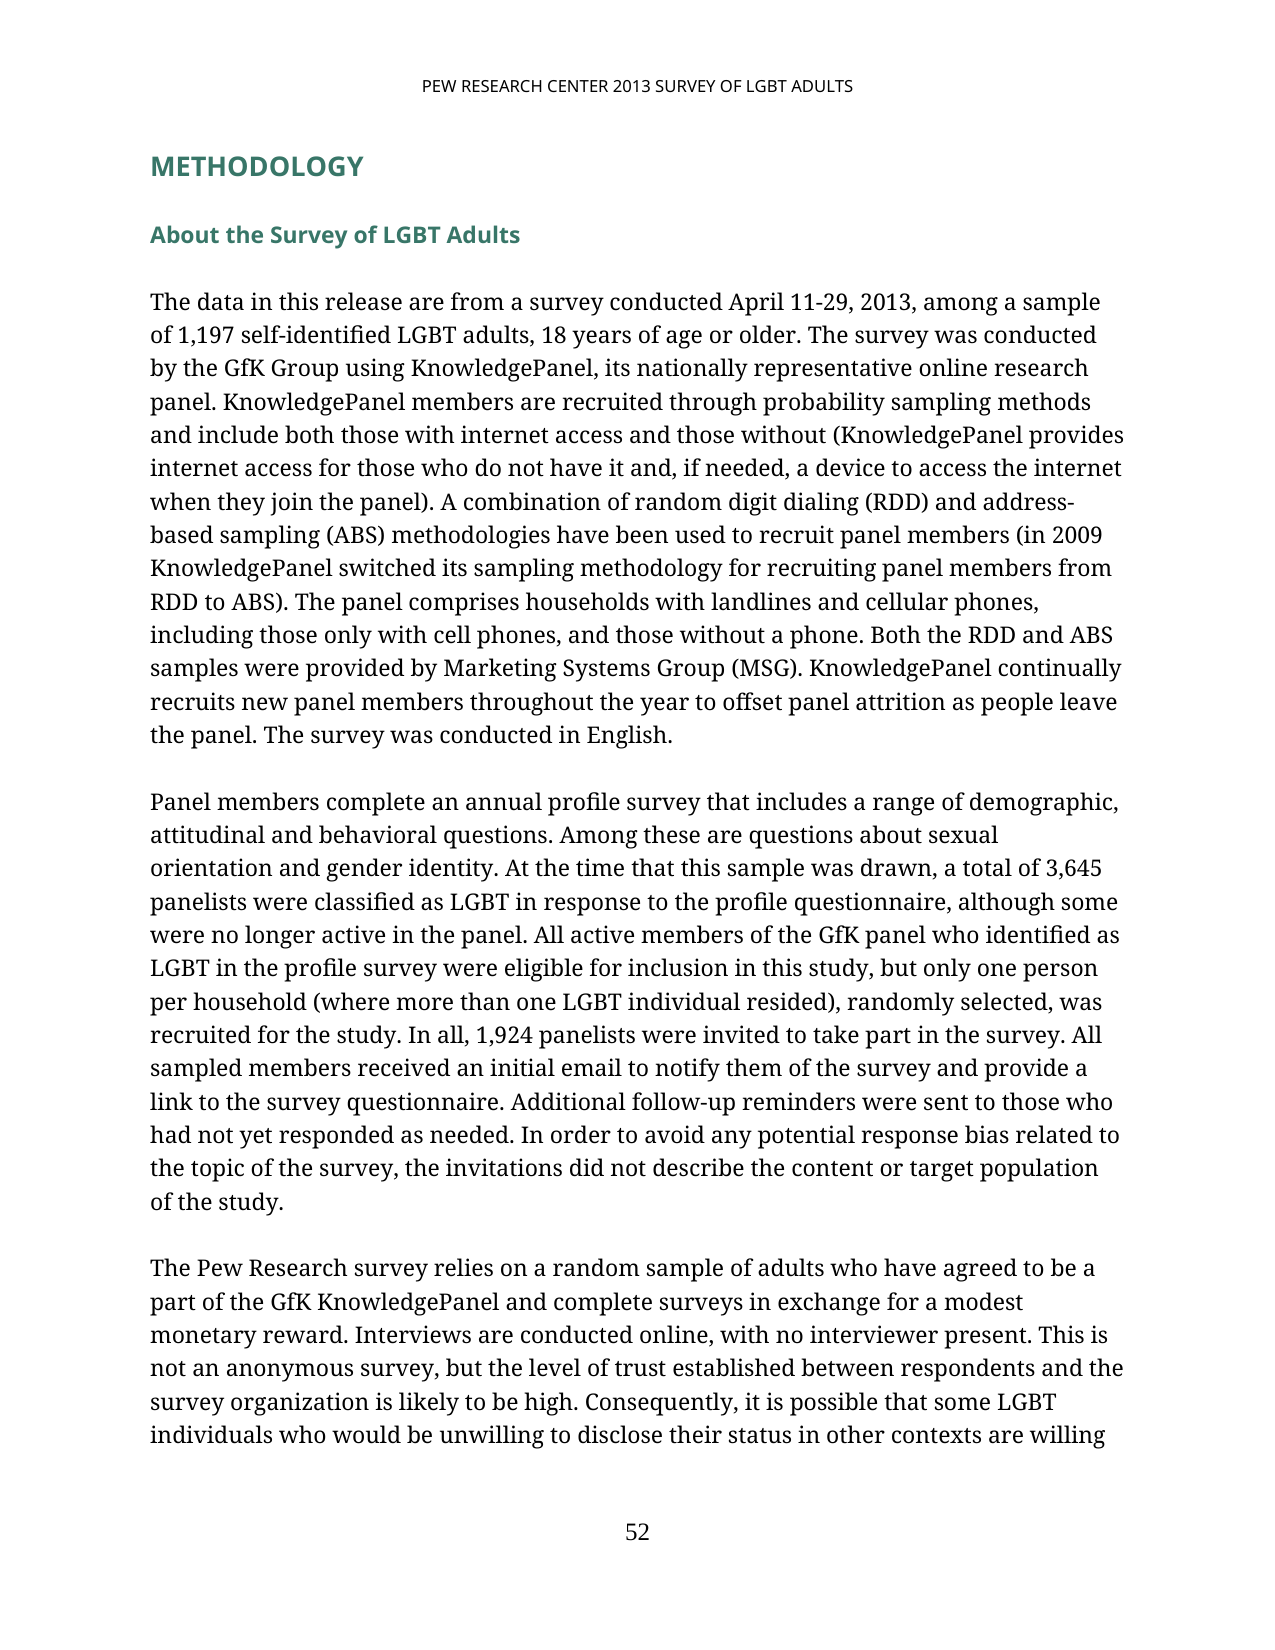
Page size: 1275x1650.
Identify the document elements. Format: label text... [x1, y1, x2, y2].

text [150, 1250, 1125, 1450]
text Panel members complete an annual profile survey that includes a range of demographic, attitudinal and behavioral questions. Among these are questions about sexual orientation and gender identity. At the time that this sample was drawn, a total of 3,645 panelists were classified as LGBT in response to the profile questionnaire, although some were no longer active in the panel. All active members of the GfK panel who identified as LGBT in the profile survey were eligible for inclusion in this study, but only one person per household (where more than one LGBT individual resided), randomly selected, was recruited for the study. In all, 1,924 panelists were invited to take part in the survey. All sampled members received an initial email to notify them of the survey and provide a link to the survey questionnaire. Additional follow-up reminders were sent to those who had not yet responded as needed. In order to avoid any potential response bias related to the topic of the survey, the invitations did not describe the content or target population of the study. [150, 783, 1125, 1217]
text About the Survey of LGBT Adults [150, 217, 1125, 250]
text The data in this release are from a survey conducted April 11-29, 2013, among a sample of 1,197 self-identified LGBT adults, 18 years of age or older. The survey was conducted by the GfK Group using KnowledgePanel, its nationally representative online research panel. KnowledgePanel members are recruited through probability sampling methods and include both those with internet access and those without (KnowledgePanel provides internet access for those who do not have it and, if needed, a device to access the internet when they join the panel). A combination of random digit dialing (RDD) and address-based sampling (ABS) methodologies have been used to recruit panel members (in 2009 KnowledgePanel switched its sampling methodology for recruiting panel members from RDD to ABS). The panel comprises households with landlines and cellular phones, including those only with cell phones, and those without a phone. Both the RDD and ABS samples were provided by Marketing Systems Group (MSG). KnowledgePanel continually recruits new panel members throughout the year to offset panel attrition as people leave the panel. The survey was conducted in English. [150, 283, 1125, 750]
title METhODOLOGY [150, 150, 1125, 183]
